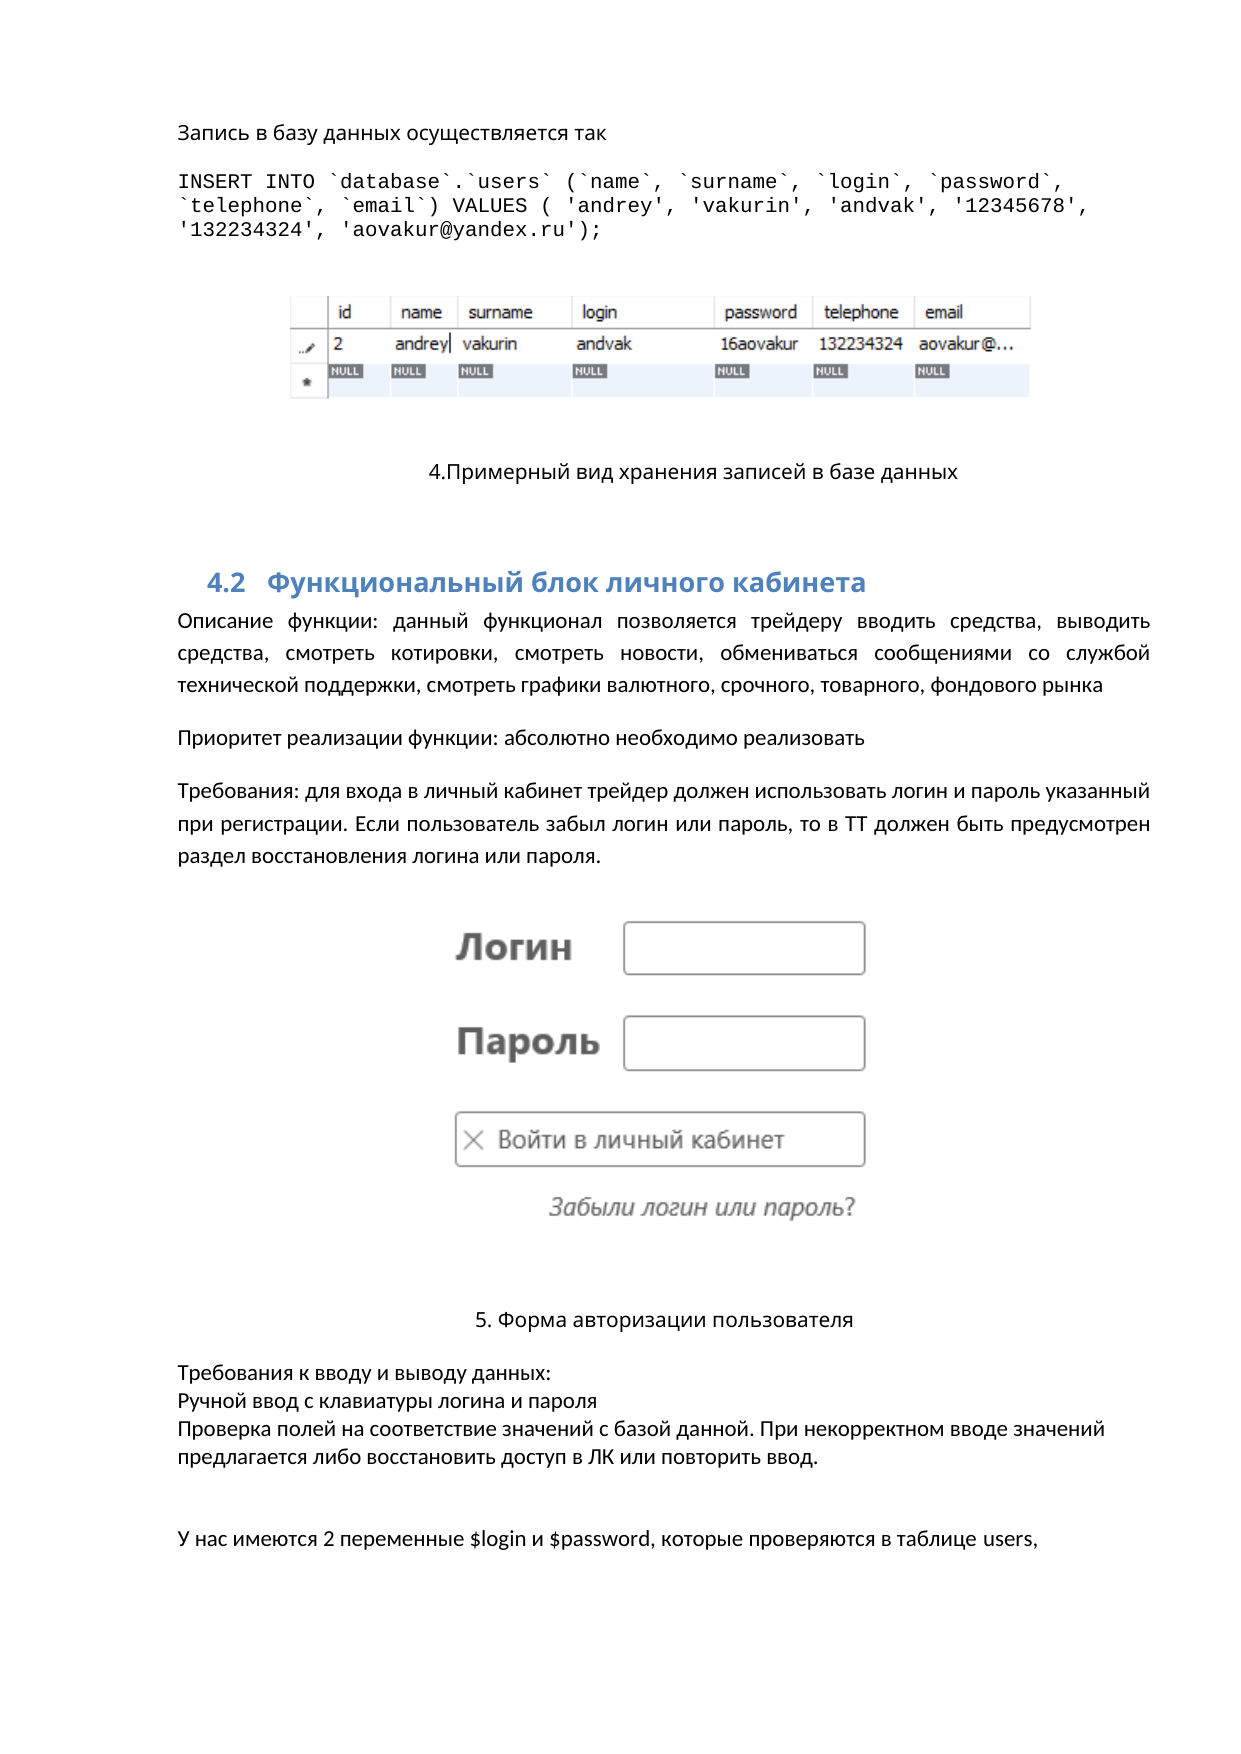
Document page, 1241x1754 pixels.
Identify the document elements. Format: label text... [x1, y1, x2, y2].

text У нас имеются 2 переменные $login и $password, которые проверяются в таблице users, [177, 1524, 1152, 1552]
picture [415, 893, 913, 1280]
text Ручной ввод с клавиатуры логина и пароля [177, 1386, 1152, 1414]
text Запись в базу данных осуществляется так [177, 118, 1152, 147]
text INSERT INTO `database`.`users` (`name`, `surname`, `login`, `password`, `telephone`, `email`) VALUES ( 'andrey', 'vakurin', 'andvak', '12345678', '132234324', 'aovakur@yandex.ru'); [177, 172, 1152, 242]
text 5. Форма авторизации пользователя [177, 1305, 1152, 1333]
text Приоритет реализации функции: абсолютно необходимо реализовать [177, 723, 1152, 752]
list 4.Примерный вид хранения записей в базе данных [235, 457, 1152, 485]
text Требования: для входа в личный кабинет трейдер должен использовать логин и пароль указанный при регистрации. Если пользователь забыл логин или пароль, то в ТТ должен быть предусмотрен раздел восстановления логина или пароля. [177, 777, 1152, 869]
subtitle Функциональный блок личного кабинета [207, 564, 1152, 601]
text Описание функции: данный функционал позволяется трейдеру вводить средства, выводить средства, смотреть котировки, смотреть новости, обмениваться сообщениями со службой технической поддержки, смотреть графики валютного, срочного, товарного, фондового рынка [177, 606, 1152, 698]
text Проверка полей на соответствие значений с базой данной. При некорректном вводе значений предлагается либо восстановить доступ в ЛК или повторить ввод. [177, 1414, 1152, 1471]
text Требования к вводу и выводу данных: [177, 1358, 1152, 1386]
picture [290, 296, 1039, 432]
